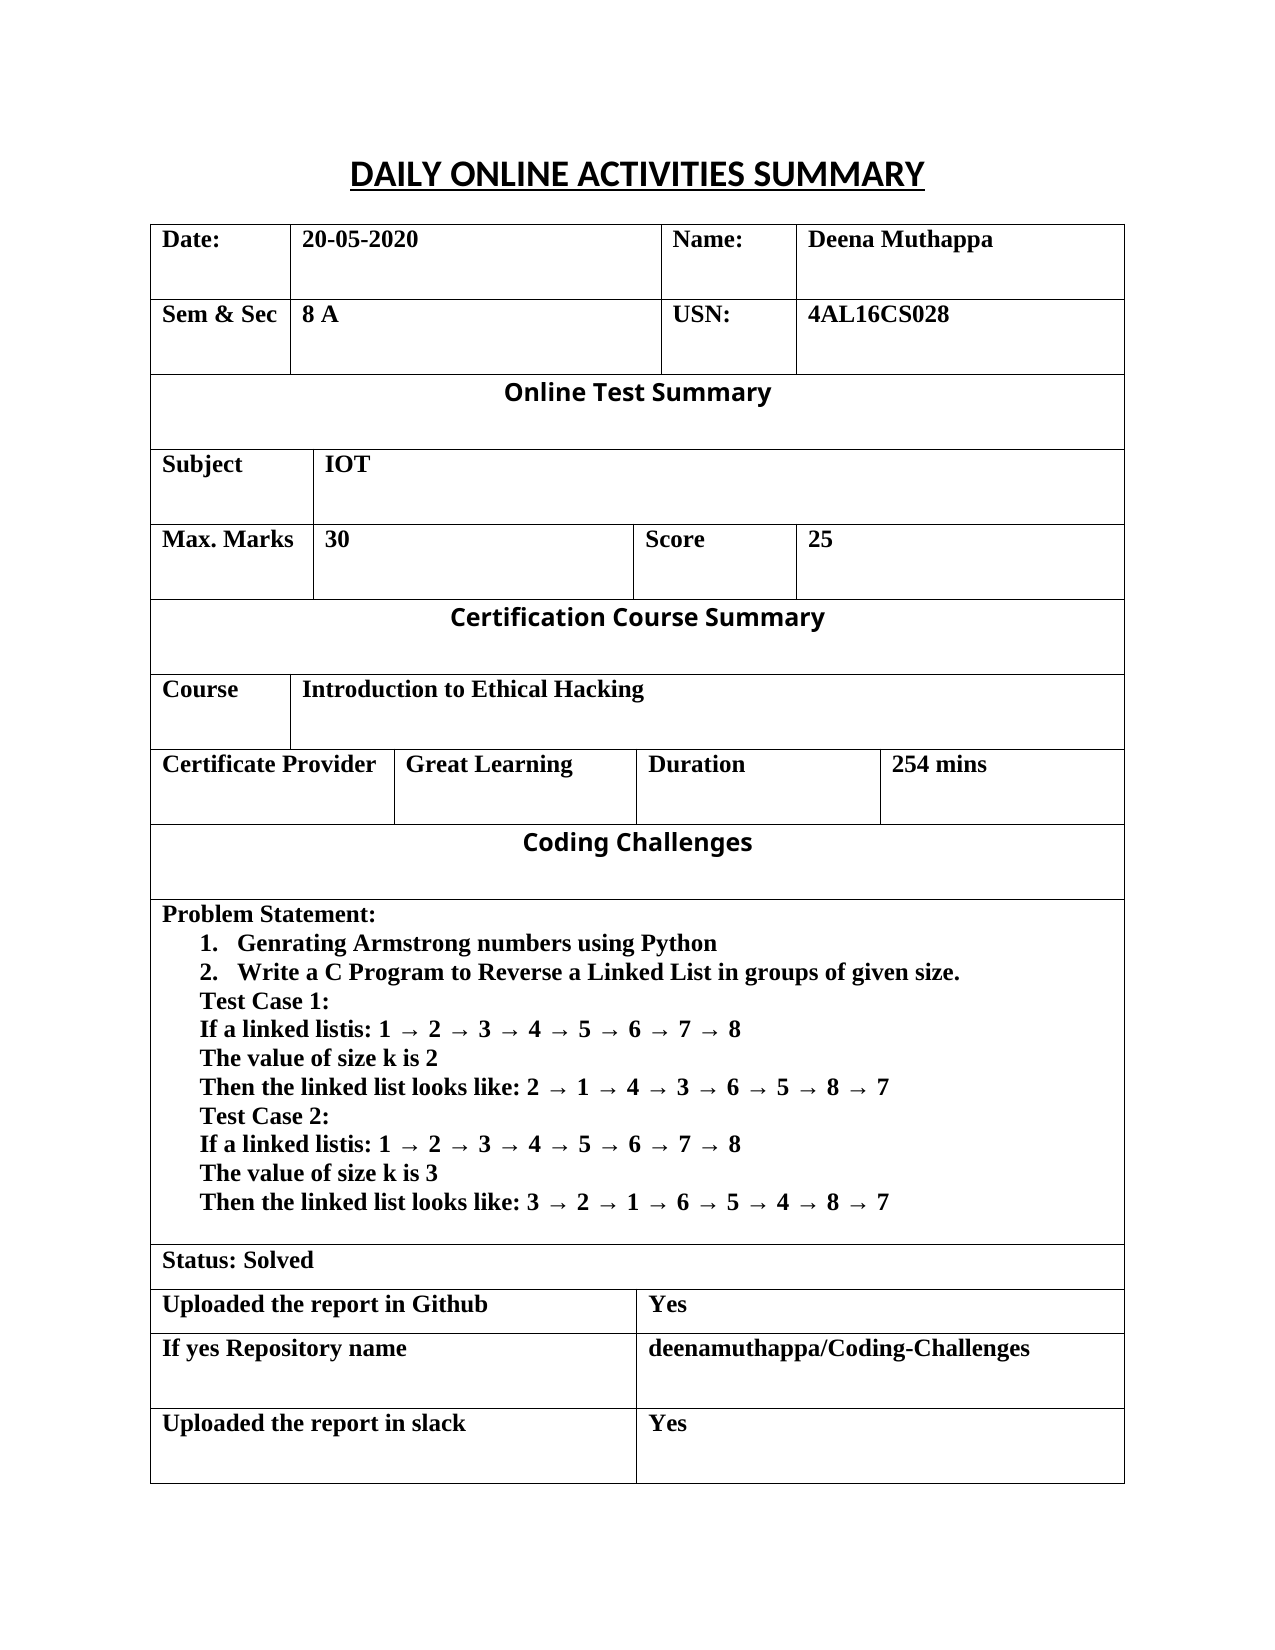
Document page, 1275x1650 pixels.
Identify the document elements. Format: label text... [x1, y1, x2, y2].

table_cell Course [151, 675, 290, 748]
table_cell deenamuthappa/Coding-Challenges [637, 1334, 1124, 1407]
table_cell Problem Statement: Genrating Armstrong numbers using Python Write a C Program to Reverse a Linked List in groups of given size. Test Case 1: If a linked listis: 1 → 2 → 3 → 4 → 5 → 6 → 7 → 8 The value of size k is 2 Then the linked list looks like: 2 → 1 → 4 → 3 → 6 → 5 → 8 → 7 Test Case 2: If a linked listis: 1 → 2 → 3 → 4 → 5 → 6 → 7 → 8 The value of size k is 3 Then the linked list looks like: 3 → 2 → 1 → 6 → 5 → 4 → 8 → 7 [151, 900, 1124, 1244]
table_cell Yes [637, 1290, 1124, 1332]
table_header 20-05-2020 [291, 225, 661, 298]
text DAILY ONLINE ACTIVITIES SUMMARY [150, 150, 1125, 196]
table_cell 8 A [291, 300, 661, 373]
table_cell Subject [151, 450, 313, 523]
table_cell IOT [314, 450, 1124, 523]
table_cell Status: Solved [151, 1245, 1124, 1288]
table_cell 254 mins [881, 750, 1124, 823]
table_cell Introduction to Ethical Hacking [291, 675, 1124, 748]
table_cell Duration [637, 750, 880, 823]
table_cell 25 [797, 525, 1124, 598]
table_cell Uploaded the report in slack [151, 1409, 636, 1482]
table_cell Great Learning [395, 750, 636, 823]
table_cell If yes Repository name [151, 1334, 636, 1407]
table_header Deena Muthappa [797, 225, 1124, 298]
table_cell Sem & Sec [151, 300, 290, 373]
table_cell USN: [662, 300, 796, 373]
table_header Name: [662, 225, 796, 298]
table_cell Certificate Provider [151, 750, 394, 823]
table_cell Online Test Summary [151, 375, 1124, 448]
table_cell Uploaded the report in Github [151, 1290, 636, 1332]
table_cell 30 [314, 525, 633, 598]
table_cell Score [634, 525, 796, 598]
table_cell Coding Challenges [151, 825, 1124, 898]
table_header Date: [151, 225, 290, 298]
table_cell 4AL16CS028 [797, 300, 1124, 373]
table_cell Certification Course Summary [151, 600, 1124, 673]
table_cell Max. Marks [151, 525, 313, 598]
table_cell Yes [637, 1409, 1124, 1482]
